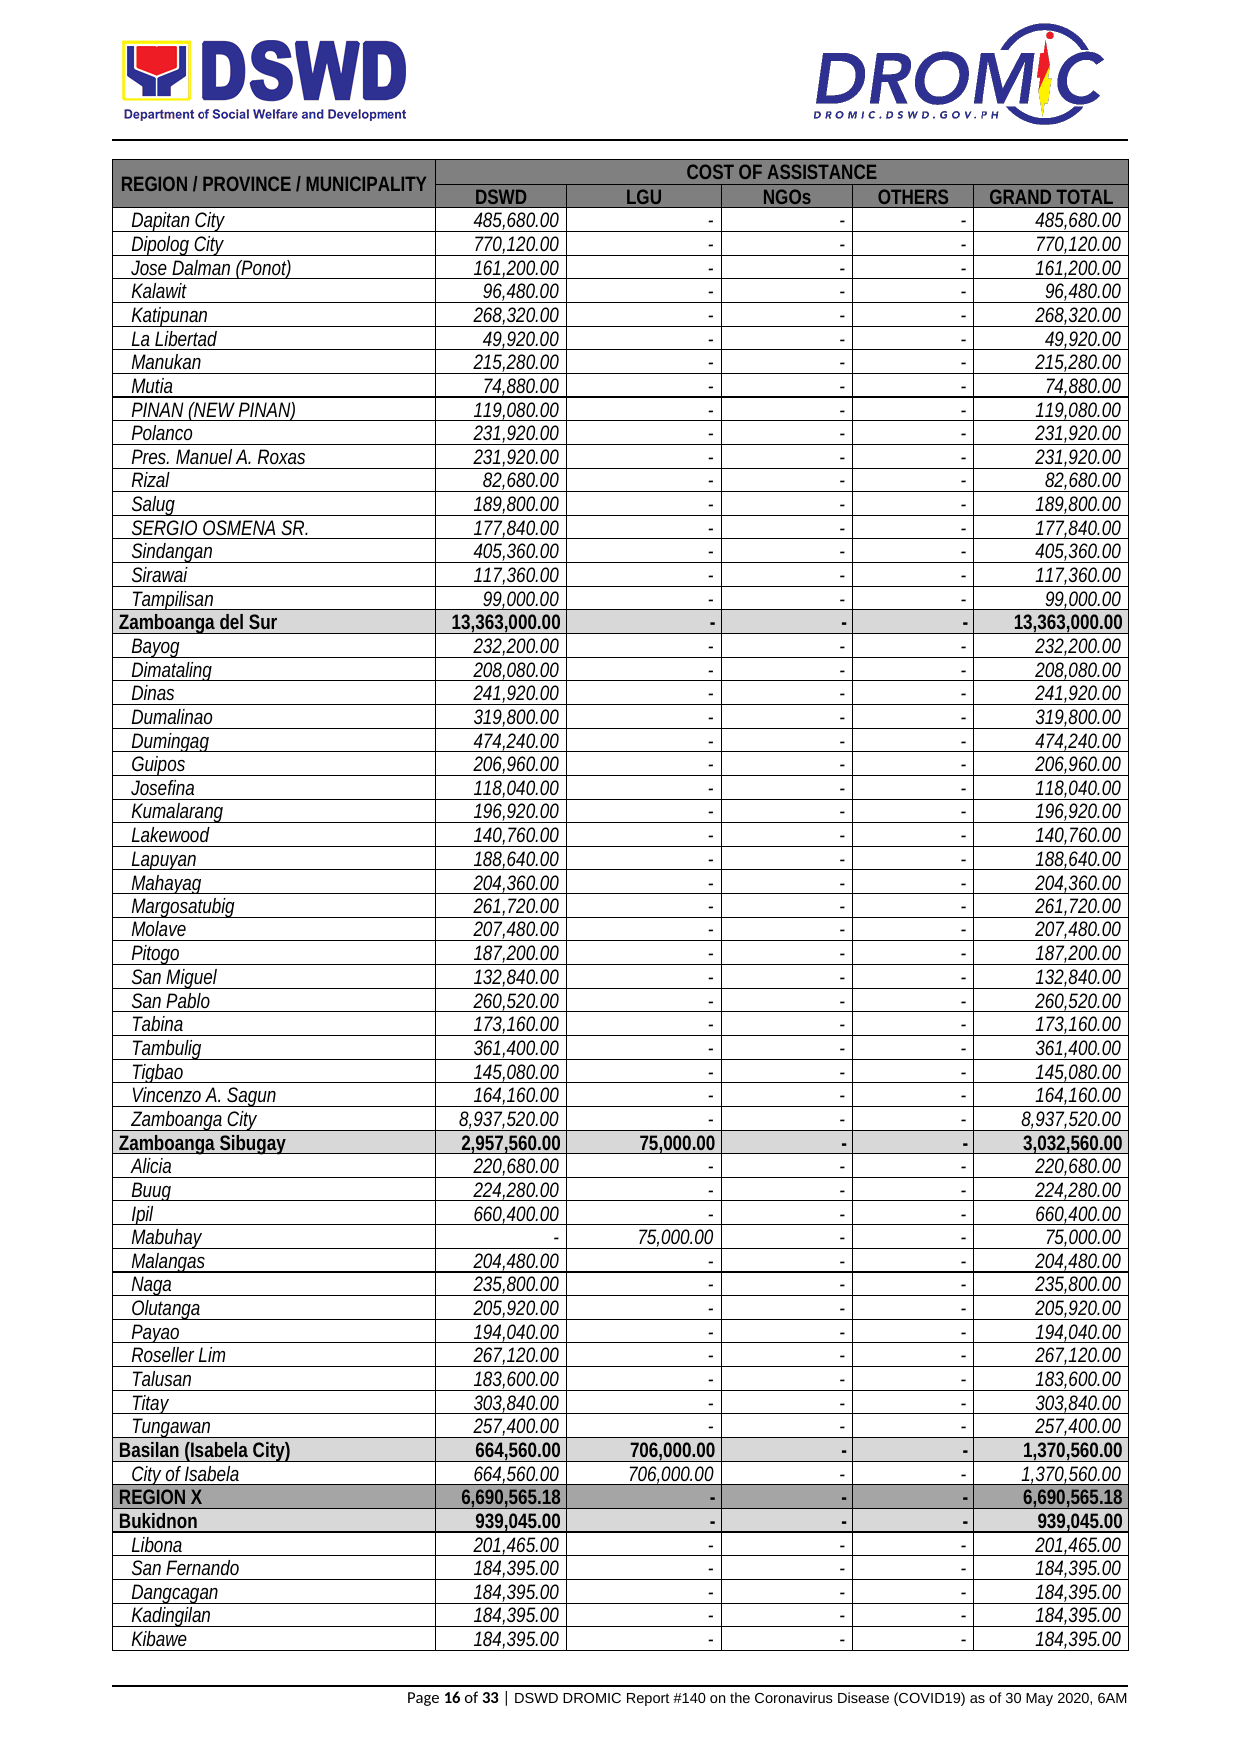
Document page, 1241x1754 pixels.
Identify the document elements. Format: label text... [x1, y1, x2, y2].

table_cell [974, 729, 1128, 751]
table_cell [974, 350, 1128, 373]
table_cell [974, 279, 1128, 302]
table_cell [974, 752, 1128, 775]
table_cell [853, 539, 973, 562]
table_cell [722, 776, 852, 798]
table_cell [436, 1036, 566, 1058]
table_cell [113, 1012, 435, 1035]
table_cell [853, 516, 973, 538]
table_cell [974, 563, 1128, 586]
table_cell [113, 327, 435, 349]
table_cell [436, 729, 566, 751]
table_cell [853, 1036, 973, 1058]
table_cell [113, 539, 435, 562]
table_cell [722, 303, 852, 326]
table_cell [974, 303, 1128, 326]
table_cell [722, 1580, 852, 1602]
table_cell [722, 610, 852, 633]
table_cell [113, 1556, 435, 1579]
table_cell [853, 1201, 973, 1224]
table_header REGION / PROVINCE / MUNICIPALITY [113, 160, 435, 207]
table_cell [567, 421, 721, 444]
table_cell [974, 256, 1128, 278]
picture [781, 23, 1133, 125]
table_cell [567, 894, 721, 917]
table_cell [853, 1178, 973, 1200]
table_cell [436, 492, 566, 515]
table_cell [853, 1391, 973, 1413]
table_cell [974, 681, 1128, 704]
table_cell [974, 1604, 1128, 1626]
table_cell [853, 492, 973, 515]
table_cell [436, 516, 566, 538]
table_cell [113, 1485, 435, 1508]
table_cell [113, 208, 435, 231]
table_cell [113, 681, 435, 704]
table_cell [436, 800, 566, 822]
table_cell LGU [567, 185, 721, 207]
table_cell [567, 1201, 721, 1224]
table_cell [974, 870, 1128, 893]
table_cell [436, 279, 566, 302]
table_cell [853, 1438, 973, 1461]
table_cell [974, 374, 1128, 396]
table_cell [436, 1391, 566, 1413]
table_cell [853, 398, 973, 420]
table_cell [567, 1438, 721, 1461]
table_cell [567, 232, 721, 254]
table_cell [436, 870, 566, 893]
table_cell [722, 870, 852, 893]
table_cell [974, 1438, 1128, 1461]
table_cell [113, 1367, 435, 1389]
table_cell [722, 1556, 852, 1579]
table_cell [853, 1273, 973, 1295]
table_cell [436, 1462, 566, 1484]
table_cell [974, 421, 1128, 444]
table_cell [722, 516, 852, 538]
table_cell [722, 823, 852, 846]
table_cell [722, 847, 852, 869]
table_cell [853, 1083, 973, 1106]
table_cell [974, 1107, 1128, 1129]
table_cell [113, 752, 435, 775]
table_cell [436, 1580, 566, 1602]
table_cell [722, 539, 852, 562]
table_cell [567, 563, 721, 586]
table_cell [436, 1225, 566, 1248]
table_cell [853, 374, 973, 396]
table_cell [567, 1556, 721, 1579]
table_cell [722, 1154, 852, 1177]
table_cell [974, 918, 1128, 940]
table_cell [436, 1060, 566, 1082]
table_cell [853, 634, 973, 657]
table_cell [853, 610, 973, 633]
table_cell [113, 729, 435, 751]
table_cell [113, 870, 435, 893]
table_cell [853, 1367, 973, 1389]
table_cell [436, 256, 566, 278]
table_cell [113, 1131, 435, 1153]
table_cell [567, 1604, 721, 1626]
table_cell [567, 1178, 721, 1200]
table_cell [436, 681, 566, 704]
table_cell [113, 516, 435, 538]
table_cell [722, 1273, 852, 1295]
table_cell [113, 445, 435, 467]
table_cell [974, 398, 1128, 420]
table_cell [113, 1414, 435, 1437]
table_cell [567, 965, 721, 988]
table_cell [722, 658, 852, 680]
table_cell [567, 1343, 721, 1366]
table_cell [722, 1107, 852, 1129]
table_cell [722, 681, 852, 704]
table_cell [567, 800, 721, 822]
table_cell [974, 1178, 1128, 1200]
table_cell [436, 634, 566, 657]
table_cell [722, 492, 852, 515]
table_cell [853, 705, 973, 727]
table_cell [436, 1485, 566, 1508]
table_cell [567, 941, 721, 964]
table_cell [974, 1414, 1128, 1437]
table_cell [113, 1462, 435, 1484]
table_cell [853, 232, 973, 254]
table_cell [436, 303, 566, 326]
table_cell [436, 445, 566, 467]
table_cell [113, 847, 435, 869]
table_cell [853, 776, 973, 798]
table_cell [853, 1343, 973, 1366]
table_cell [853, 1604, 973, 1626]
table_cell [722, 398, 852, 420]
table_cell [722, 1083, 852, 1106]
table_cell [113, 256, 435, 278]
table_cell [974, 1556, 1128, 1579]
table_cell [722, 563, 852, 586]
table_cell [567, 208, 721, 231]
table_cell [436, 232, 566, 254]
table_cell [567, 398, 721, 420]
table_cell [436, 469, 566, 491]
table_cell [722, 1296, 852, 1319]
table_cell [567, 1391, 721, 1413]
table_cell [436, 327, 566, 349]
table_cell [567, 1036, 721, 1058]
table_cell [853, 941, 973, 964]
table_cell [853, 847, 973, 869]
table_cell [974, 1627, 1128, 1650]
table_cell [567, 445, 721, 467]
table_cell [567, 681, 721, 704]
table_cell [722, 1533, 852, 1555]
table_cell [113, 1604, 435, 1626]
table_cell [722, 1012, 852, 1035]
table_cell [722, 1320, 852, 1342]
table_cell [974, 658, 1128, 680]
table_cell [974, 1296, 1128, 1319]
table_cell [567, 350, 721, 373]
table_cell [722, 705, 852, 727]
table_cell NGOs [722, 185, 852, 207]
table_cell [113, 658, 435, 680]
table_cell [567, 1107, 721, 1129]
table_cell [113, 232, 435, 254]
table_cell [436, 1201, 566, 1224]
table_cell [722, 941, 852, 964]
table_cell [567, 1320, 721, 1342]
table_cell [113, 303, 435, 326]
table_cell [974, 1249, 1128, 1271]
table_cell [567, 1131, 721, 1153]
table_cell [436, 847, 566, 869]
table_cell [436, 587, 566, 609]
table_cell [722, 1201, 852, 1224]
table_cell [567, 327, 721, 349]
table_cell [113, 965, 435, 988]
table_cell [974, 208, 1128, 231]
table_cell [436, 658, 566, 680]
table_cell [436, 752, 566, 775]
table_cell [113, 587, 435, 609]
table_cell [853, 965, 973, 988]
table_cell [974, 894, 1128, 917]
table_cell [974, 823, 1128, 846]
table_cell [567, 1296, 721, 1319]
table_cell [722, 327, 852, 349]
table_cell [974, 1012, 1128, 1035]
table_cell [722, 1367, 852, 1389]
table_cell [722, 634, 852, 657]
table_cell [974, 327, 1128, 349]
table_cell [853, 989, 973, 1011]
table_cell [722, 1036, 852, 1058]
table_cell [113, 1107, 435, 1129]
table_cell GRAND TOTAL [974, 185, 1128, 207]
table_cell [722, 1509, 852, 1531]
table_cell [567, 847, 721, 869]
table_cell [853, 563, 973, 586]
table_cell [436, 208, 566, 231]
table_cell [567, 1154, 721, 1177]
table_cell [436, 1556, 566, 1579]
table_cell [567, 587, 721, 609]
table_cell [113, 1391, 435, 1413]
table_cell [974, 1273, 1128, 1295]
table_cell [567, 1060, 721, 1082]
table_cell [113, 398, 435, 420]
picture [112, 37, 417, 125]
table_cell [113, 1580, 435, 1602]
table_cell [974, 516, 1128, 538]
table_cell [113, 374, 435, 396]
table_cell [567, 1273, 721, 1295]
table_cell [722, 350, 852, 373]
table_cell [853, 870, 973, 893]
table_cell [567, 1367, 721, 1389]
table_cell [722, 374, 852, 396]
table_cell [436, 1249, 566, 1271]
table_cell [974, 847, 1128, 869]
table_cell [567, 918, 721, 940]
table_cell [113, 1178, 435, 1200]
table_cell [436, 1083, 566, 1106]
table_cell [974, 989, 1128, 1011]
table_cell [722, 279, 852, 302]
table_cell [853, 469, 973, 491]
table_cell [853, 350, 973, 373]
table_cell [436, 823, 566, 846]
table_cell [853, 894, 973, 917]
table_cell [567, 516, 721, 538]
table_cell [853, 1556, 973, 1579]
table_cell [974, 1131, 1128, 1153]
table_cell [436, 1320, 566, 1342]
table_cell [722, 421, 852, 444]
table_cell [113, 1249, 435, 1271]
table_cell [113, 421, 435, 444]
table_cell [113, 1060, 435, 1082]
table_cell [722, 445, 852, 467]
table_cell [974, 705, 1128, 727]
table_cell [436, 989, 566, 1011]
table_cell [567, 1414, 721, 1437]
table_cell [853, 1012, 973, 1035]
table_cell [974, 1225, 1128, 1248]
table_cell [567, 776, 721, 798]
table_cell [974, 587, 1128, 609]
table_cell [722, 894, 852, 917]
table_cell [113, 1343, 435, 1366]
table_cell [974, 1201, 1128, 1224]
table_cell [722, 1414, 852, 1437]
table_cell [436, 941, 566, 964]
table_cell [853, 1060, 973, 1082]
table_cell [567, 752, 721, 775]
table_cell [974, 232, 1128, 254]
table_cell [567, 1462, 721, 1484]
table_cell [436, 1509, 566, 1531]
table_header COST OF ASSISTANCE [436, 160, 1128, 184]
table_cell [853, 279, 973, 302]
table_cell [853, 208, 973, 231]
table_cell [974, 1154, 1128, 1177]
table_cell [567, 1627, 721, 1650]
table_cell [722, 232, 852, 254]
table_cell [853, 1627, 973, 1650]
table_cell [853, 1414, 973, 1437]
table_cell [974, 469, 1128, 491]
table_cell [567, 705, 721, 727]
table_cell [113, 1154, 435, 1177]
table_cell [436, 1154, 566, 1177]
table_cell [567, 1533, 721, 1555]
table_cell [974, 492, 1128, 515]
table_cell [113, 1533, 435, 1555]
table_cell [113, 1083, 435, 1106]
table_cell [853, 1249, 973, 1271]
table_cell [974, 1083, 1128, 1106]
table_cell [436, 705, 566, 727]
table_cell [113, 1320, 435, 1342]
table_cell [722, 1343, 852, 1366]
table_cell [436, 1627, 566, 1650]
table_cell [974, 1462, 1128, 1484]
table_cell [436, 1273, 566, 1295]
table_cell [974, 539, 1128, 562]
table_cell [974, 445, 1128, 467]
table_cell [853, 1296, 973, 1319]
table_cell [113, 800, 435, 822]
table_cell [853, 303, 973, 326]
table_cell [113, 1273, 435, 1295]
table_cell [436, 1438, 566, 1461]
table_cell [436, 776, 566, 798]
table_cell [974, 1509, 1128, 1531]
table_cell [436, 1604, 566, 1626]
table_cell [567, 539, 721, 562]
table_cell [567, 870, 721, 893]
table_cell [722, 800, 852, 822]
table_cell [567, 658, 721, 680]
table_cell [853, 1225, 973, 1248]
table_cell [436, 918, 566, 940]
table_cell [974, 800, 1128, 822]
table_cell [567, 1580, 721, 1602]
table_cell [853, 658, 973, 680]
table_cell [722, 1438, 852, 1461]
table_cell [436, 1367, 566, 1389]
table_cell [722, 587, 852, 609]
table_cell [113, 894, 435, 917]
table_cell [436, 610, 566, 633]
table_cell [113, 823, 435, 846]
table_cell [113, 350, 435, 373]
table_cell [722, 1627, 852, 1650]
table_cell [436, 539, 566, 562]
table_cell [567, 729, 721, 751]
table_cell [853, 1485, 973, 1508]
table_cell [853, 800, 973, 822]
table_cell DSWD [436, 185, 566, 207]
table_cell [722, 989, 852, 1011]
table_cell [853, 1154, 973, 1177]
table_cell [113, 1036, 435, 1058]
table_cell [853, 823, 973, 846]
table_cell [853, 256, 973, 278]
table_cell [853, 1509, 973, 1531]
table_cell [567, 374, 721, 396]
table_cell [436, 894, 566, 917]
table_cell OTHERS [853, 185, 973, 207]
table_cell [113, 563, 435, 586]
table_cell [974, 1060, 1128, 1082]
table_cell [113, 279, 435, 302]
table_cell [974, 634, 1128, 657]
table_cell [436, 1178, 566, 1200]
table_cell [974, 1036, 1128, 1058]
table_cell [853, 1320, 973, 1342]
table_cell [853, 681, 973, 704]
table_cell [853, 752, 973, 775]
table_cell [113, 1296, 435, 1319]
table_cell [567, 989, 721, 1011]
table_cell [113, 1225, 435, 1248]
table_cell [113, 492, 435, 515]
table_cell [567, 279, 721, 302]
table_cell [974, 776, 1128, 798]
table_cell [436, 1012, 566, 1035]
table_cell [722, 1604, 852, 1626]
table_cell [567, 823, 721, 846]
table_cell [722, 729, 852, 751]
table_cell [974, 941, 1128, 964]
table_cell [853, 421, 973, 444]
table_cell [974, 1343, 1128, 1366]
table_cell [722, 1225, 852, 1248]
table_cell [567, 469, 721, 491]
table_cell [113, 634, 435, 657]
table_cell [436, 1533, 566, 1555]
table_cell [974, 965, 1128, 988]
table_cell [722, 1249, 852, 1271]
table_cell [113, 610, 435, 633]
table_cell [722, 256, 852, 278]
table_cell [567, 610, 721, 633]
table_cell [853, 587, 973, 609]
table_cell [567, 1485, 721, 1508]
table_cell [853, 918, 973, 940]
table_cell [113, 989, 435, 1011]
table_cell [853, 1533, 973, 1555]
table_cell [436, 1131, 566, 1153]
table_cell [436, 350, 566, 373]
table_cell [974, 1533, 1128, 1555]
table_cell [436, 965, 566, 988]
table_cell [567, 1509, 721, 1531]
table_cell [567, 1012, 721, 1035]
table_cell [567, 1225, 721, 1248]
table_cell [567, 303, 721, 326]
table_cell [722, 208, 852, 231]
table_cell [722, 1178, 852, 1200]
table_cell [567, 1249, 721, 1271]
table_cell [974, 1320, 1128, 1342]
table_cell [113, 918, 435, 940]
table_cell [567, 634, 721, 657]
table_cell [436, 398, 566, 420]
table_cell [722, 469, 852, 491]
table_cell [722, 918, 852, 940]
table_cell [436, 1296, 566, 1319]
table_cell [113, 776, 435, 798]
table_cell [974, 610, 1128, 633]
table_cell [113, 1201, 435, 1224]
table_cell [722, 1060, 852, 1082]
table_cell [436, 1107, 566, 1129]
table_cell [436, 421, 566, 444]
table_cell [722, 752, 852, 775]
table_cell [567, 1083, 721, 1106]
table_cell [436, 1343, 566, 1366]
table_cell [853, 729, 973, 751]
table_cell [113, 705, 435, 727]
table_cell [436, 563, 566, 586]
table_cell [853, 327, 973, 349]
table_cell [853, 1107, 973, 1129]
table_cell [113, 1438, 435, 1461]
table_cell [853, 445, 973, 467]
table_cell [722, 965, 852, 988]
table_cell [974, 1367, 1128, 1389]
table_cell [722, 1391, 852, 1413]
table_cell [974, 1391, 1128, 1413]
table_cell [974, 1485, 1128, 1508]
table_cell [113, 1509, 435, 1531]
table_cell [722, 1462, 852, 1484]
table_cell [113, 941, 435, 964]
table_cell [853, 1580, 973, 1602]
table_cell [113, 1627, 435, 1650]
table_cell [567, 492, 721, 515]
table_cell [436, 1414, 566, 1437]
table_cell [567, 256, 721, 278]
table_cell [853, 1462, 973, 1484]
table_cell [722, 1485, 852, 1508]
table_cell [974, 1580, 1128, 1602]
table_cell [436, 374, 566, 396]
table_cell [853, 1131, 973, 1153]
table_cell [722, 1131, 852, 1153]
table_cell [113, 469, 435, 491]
